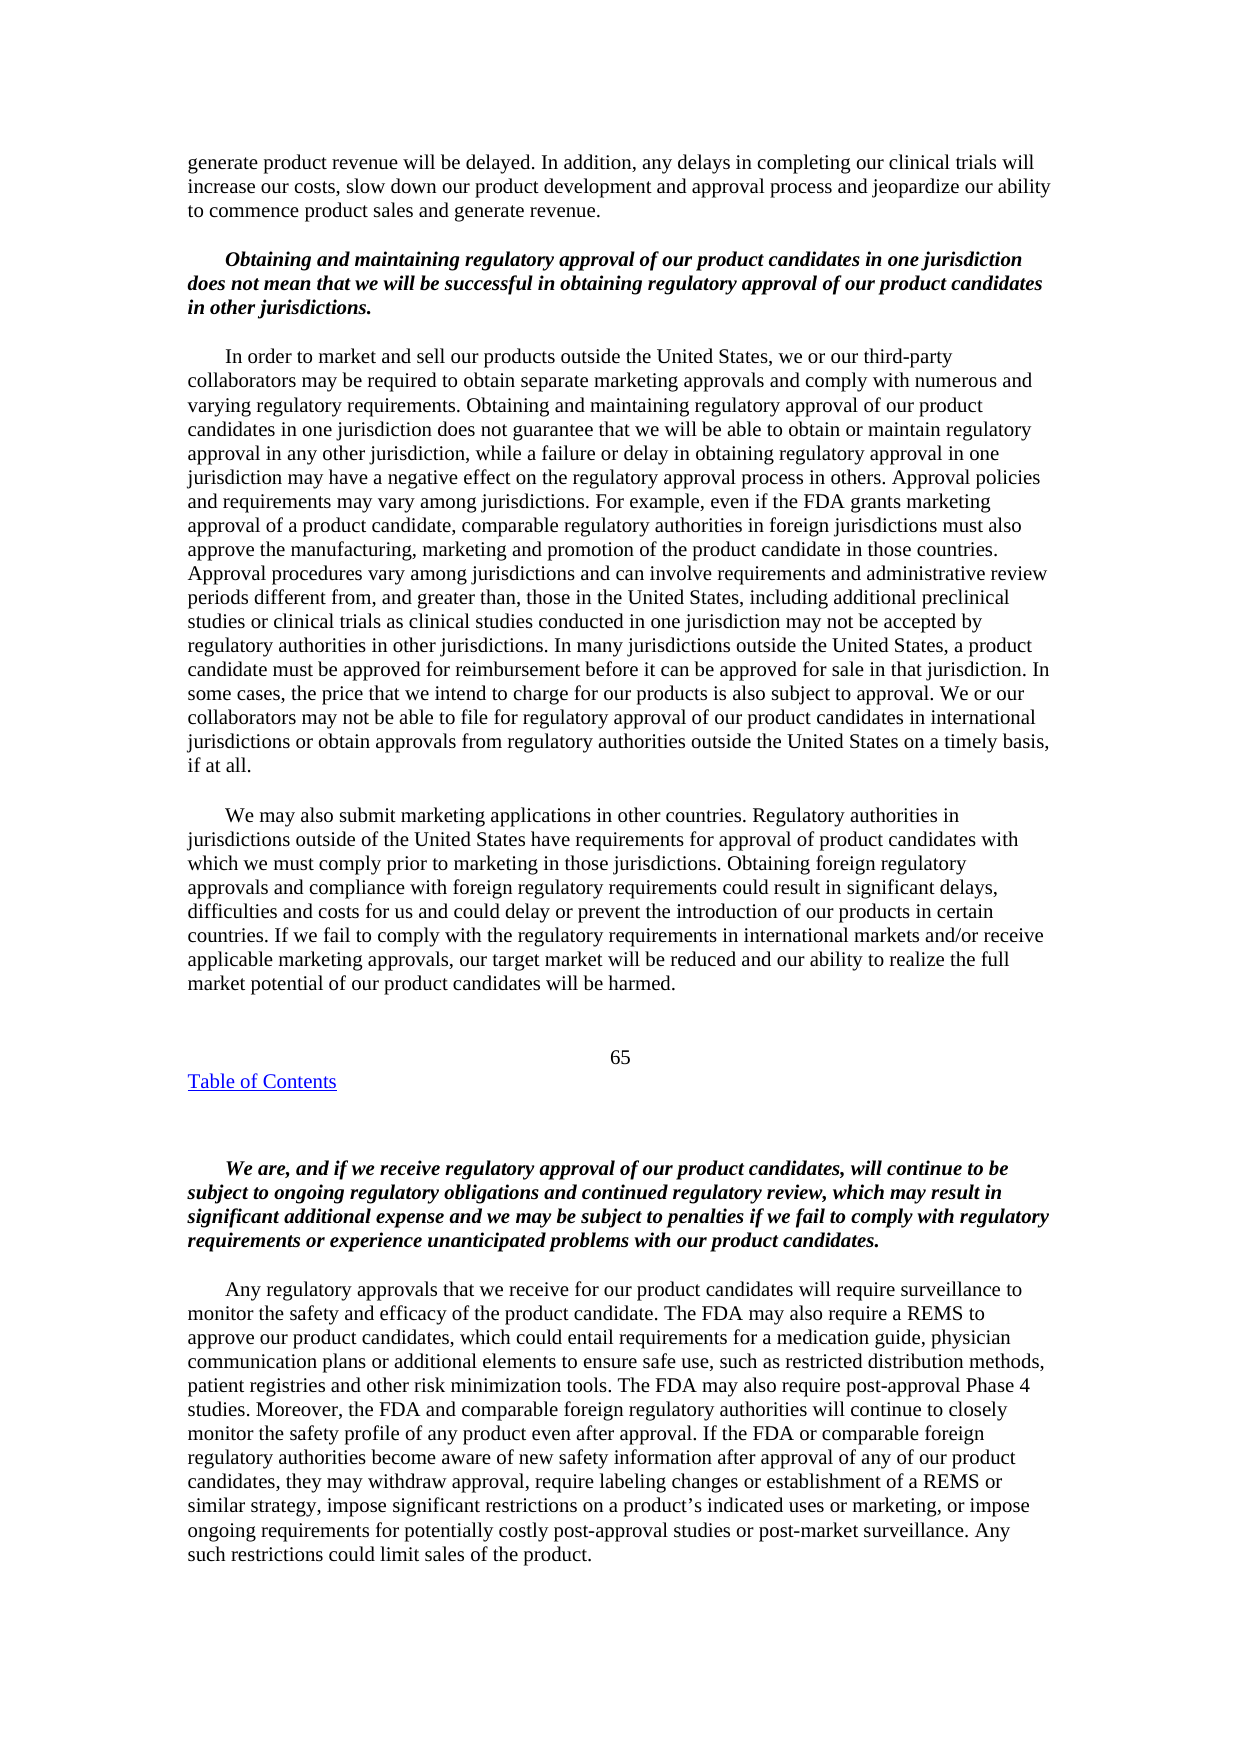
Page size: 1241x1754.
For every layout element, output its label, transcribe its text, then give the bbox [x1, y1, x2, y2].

text We are, and if we receive regulatory approval of our product candidates, will continue to be subject to ongoing regulatory obligations and continued regulatory review, which may result in significant additional expense and we may be subject to penalties if we fail to comply with regulatory requirements or experience unanticipated problems with our product candidates. [187, 1156, 1053, 1252]
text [187, 150, 1053, 222]
text In order to market and sell our products outside the United States, we or our third-party collaborators may be required to obtain separate marketing approvals and comply with numerous and varying regulatory requirements. Obtaining and maintaining regulatory approval of our product candidates in one jurisdiction does not guarantee that we will be able to obtain or maintain regulatory approval in any other jurisdiction, while a failure or delay in obtaining regulatory approval in one jurisdiction may have a negative effect on the regulatory approval process in others. Approval policies and requirements may vary among jurisdictions. For example, even if the FDA grants marketing approval of a product candidate, comparable regulatory authorities in foreign jurisdictions must also approve the manufacturing, marketing and promotion of the product candidate in those countries. Approval procedures vary among jurisdictions and can involve requirements and administrative review periods different from, and greater than, those in the United States, including additional preclinical studies or clinical trials as clinical studies conducted in one jurisdiction may not be accepted by regulatory authorities in other jurisdictions. In many jurisdictions outside the United States, a product candidate must be approved for reimbursement before it can be approved for sale in that jurisdiction. In some cases, the price that we intend to charge for our products is also subject to approval. We or our collaborators may not be able to file for regulatory approval of our product candidates in international jurisdictions or obtain approvals from regulatory authorities outside the United States on a timely basis, if at all. [187, 344, 1053, 777]
text Obtaining and maintaining regulatory approval of our product candidates in one jurisdiction does not mean that we will be successful in obtaining regulatory approval of our product candidates in other jurisdictions. [187, 247, 1053, 319]
text Table of Contents [187, 1069, 1053, 1093]
text We may also submit marketing applications in other countries. Regulatory authorities in jurisdictions outside of the United States have requirements for approval of product candidates with which we must comply prior to marketing in those jurisdictions. Obtaining foreign regulatory approvals and compliance with foreign regulatory requirements could result in significant delays, difficulties and costs for us and could delay or prevent the introduction of our products in certain countries. If we fail to comply with the regulatory requirements in international markets and/or receive applicable marketing approvals, our target market will be reduced and our ability to realize the full market potential of our product candidates will be harmed. [187, 802, 1053, 995]
text Any regulatory approvals that we receive for our product candidates will require surveillance to monitor the safety and efficacy of the product candidate. The FDA may also require a REMS to approve our product candidates, which could entail requirements for a medication guide, physician communication plans or additional elements to ensure safe use, such as restricted distribution methods, patient registries and other risk minimization tools. The FDA may also require post-approval Phase 4 studies. Moreover, the FDA and comparable foreign regulatory authorities will continue to closely monitor the safety profile of any product even after approval. If the FDA or comparable foreign regulatory authorities become aware of new safety information after approval of any of our product candidates, they may withdraw approval, require labeling changes or establishment of a REMS or similar strategy, impose significant restrictions on a product’s indicated uses or marketing, or impose ongoing requirements for potentially costly post-approval studies or post-market surveillance. Any such restrictions could limit sales of the product. [187, 1277, 1053, 1566]
text 65 [187, 1045, 1053, 1069]
